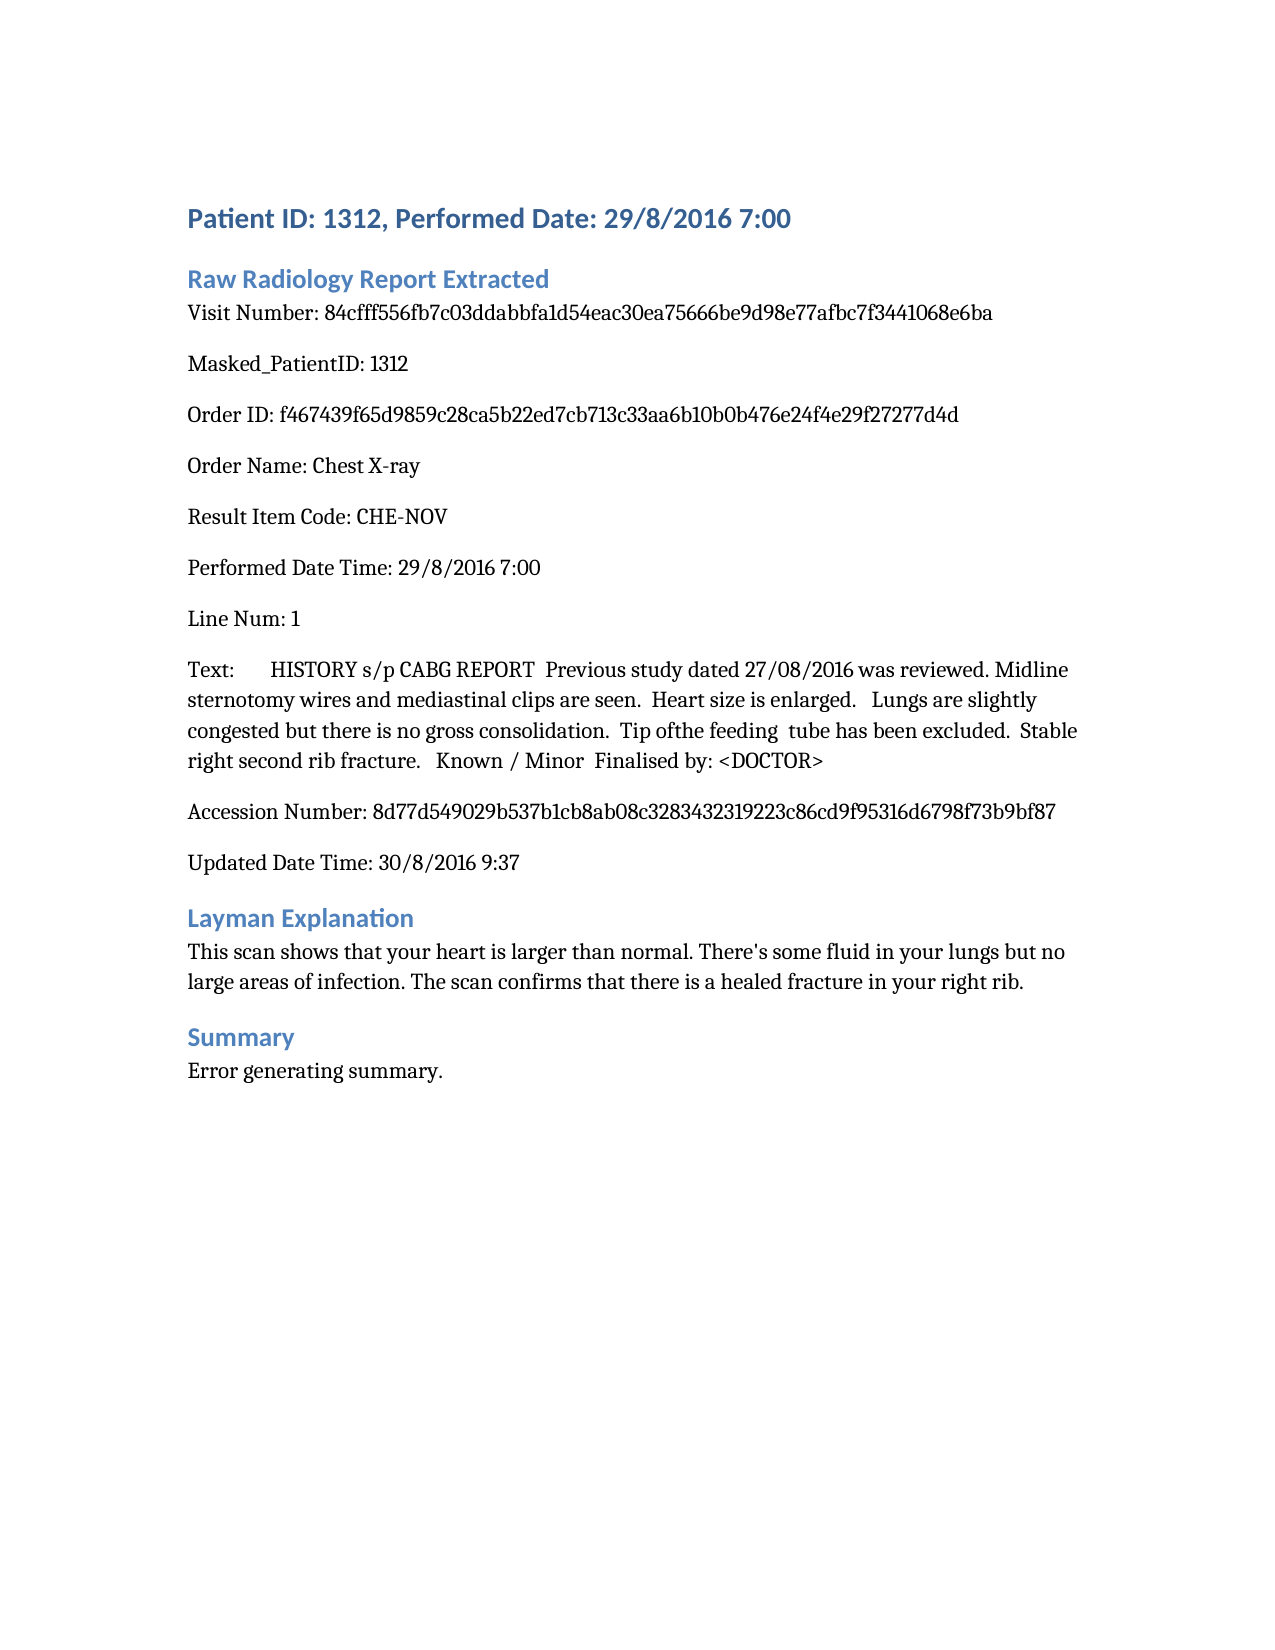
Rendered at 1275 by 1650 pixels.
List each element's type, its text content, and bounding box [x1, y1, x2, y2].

text Error generating summary. [187, 1058, 1087, 1084]
text Performed Date Time: 29/8/2016 7:00 [187, 555, 1087, 581]
text Line Num: 1 [187, 606, 1087, 632]
text Accession Number: 8d77d549029b537b1cb8ab08c3283432319223c86cd9f95316d6798f73b9bf87 [187, 799, 1087, 825]
subtitle Patient ID: 1312, Performed Date: 29/8/2016 7:00 [187, 200, 1087, 236]
text This scan shows that your heart is larger than normal. There's some fluid in your lungs but no large areas of infection. The scan confirms that there is a healed fracture in your right rib. [187, 939, 1087, 995]
text Order ID: f467439f65d9859c28ca5b22ed7cb713c33aa6b10b0b476e24f4e29f27277d4d [187, 402, 1087, 428]
subtitle Summary [187, 1020, 1087, 1053]
subtitle Raw Radiology Report Extracted [187, 262, 1087, 295]
text Text: HISTORY s/p CABG REPORT Previous study dated 27/08/2016 was reviewed. Midline sternotomy wires and mediastinal clips are seen. Heart size is enlarged. Lungs are slightly congested but there is no gross consolidation. Tip ofthe feeding tube has been excluded. Stable right second rib fracture. Known / Minor Finalised by: <DOCTOR> [187, 657, 1087, 774]
text Visit Number: 84cfff556fb7c03ddabbfa1d54eac30ea75666be9d98e77afbc7f3441068e6ba [187, 300, 1087, 326]
subtitle Layman Explanation [187, 901, 1087, 934]
text Result Item Code: CHE-NOV [187, 504, 1087, 530]
text Order Name: Chest X-ray [187, 453, 1087, 479]
text Masked_PatientID: 1312 [187, 351, 1087, 377]
text Updated Date Time: 30/8/2016 9:37 [187, 850, 1087, 876]
